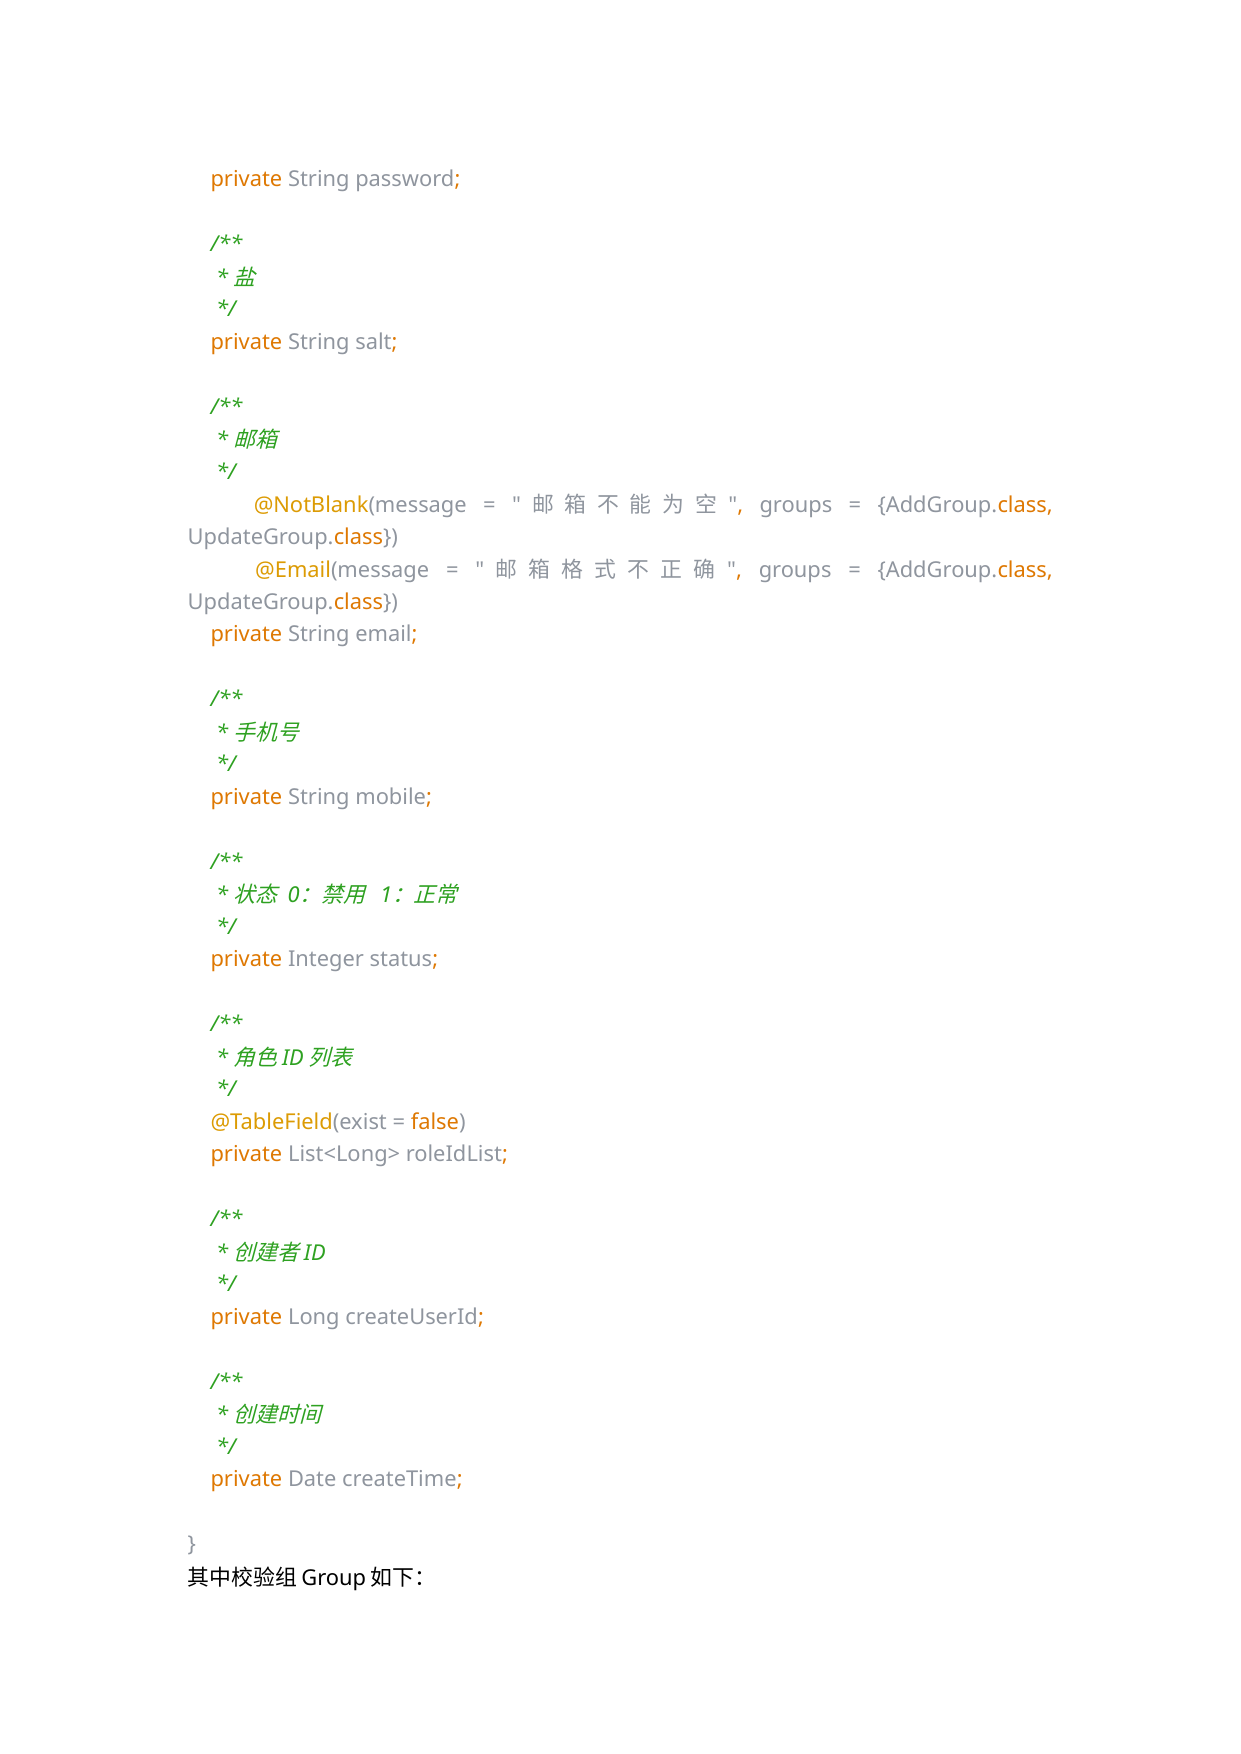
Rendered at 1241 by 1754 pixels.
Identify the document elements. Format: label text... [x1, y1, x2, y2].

text */ [187, 1072, 1053, 1104]
text * 盐 [187, 259, 1053, 292]
text private List<Long> roleIdList; [187, 1137, 1053, 1169]
text */ [187, 292, 1053, 324]
text * 创建时间 [187, 1397, 1053, 1429]
text private String mobile; [187, 779, 1053, 812]
text @NotBlank(message = "邮箱不能为空", groups = {AddGroup.class, UpdateGroup.class}) [187, 487, 1053, 552]
text * 角色ID列表 [187, 1039, 1053, 1072]
text /** [187, 227, 1053, 259]
text } [187, 1527, 1053, 1559]
text private Date createTime; [187, 1462, 1053, 1494]
text @TableField(exist = false) [187, 1104, 1053, 1137]
text private Integer status; [187, 942, 1053, 974]
text private String email; [187, 617, 1053, 649]
text /** [187, 1007, 1053, 1039]
text */ [187, 1267, 1053, 1299]
text /** [187, 1364, 1053, 1397]
text */ [187, 909, 1053, 942]
text /** [187, 1202, 1053, 1234]
text 其中校验组Group如下： [187, 1559, 1053, 1592]
text /** [187, 844, 1053, 877]
text private Long createUserId; [187, 1299, 1053, 1332]
text /** [187, 682, 1053, 714]
text */ [187, 1429, 1053, 1462]
text */ [187, 747, 1053, 779]
text * 创建者ID [187, 1234, 1053, 1267]
text private String salt; [187, 324, 1053, 357]
text * 状态 0：禁用 1：正常 [187, 877, 1053, 909]
text */ [187, 454, 1053, 487]
text * 手机号 [187, 714, 1053, 747]
text private String password; [187, 162, 1053, 194]
text * 邮箱 [187, 422, 1053, 454]
text /** [187, 389, 1053, 422]
text @Email(message = "邮箱格式不正确", groups = {AddGroup.class, UpdateGroup.class}) [187, 552, 1053, 617]
